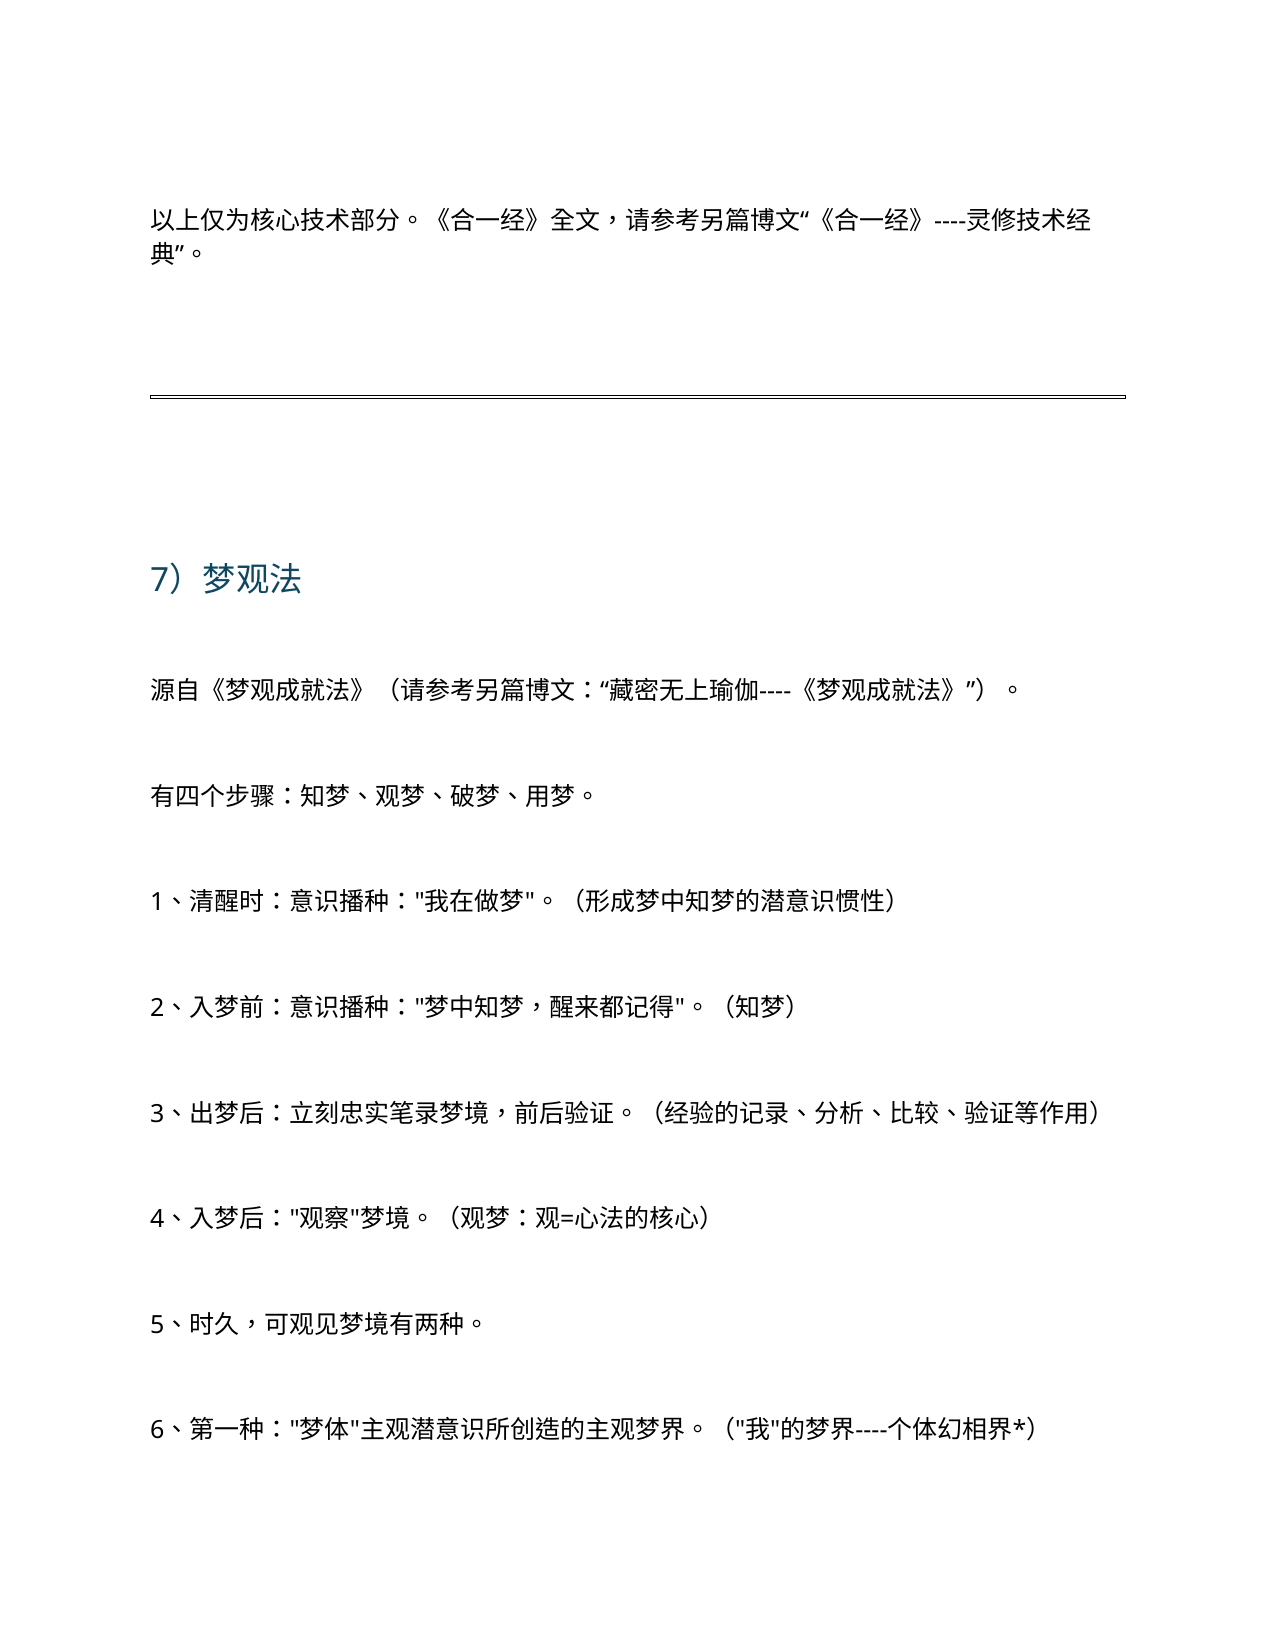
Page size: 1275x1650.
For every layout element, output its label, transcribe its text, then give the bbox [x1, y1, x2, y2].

text 6、第一种："梦体"主观潜意识所创造的主观梦界。（"我"的梦界----个体幻相界*） [150, 1412, 1125, 1446]
text 3、出梦后：立刻忠实笔录梦境，前后验证。（经验的记录、分析、比较、验证等作用） [150, 1095, 1125, 1129]
subtitle 7）梦观法 [150, 556, 1125, 601]
text 2、入梦前：意识播种："梦中知梦，醒来都记得"。（知梦） [150, 990, 1125, 1024]
text 以上仅为核心技术部分。《合一经》全文，请参考另篇博文“《合一经》----灵修技术经典”。 [150, 203, 1125, 271]
text 1、清醒时：意识播种："我在做梦"。（形成梦中知梦的潜意识惯性） [150, 884, 1125, 918]
text 4、入梦后："观察"梦境。（观梦：观=心法的核心） [150, 1201, 1125, 1235]
text 5、时久，可观见梦境有两种。 [150, 1307, 1125, 1341]
text 有四个步骤：知梦、观梦、破梦、用梦。 [150, 778, 1125, 812]
text 源自《梦观成就法》（请参考另篇博文：“藏密无上瑜伽----《梦观成就法》”）。 [150, 673, 1125, 707]
